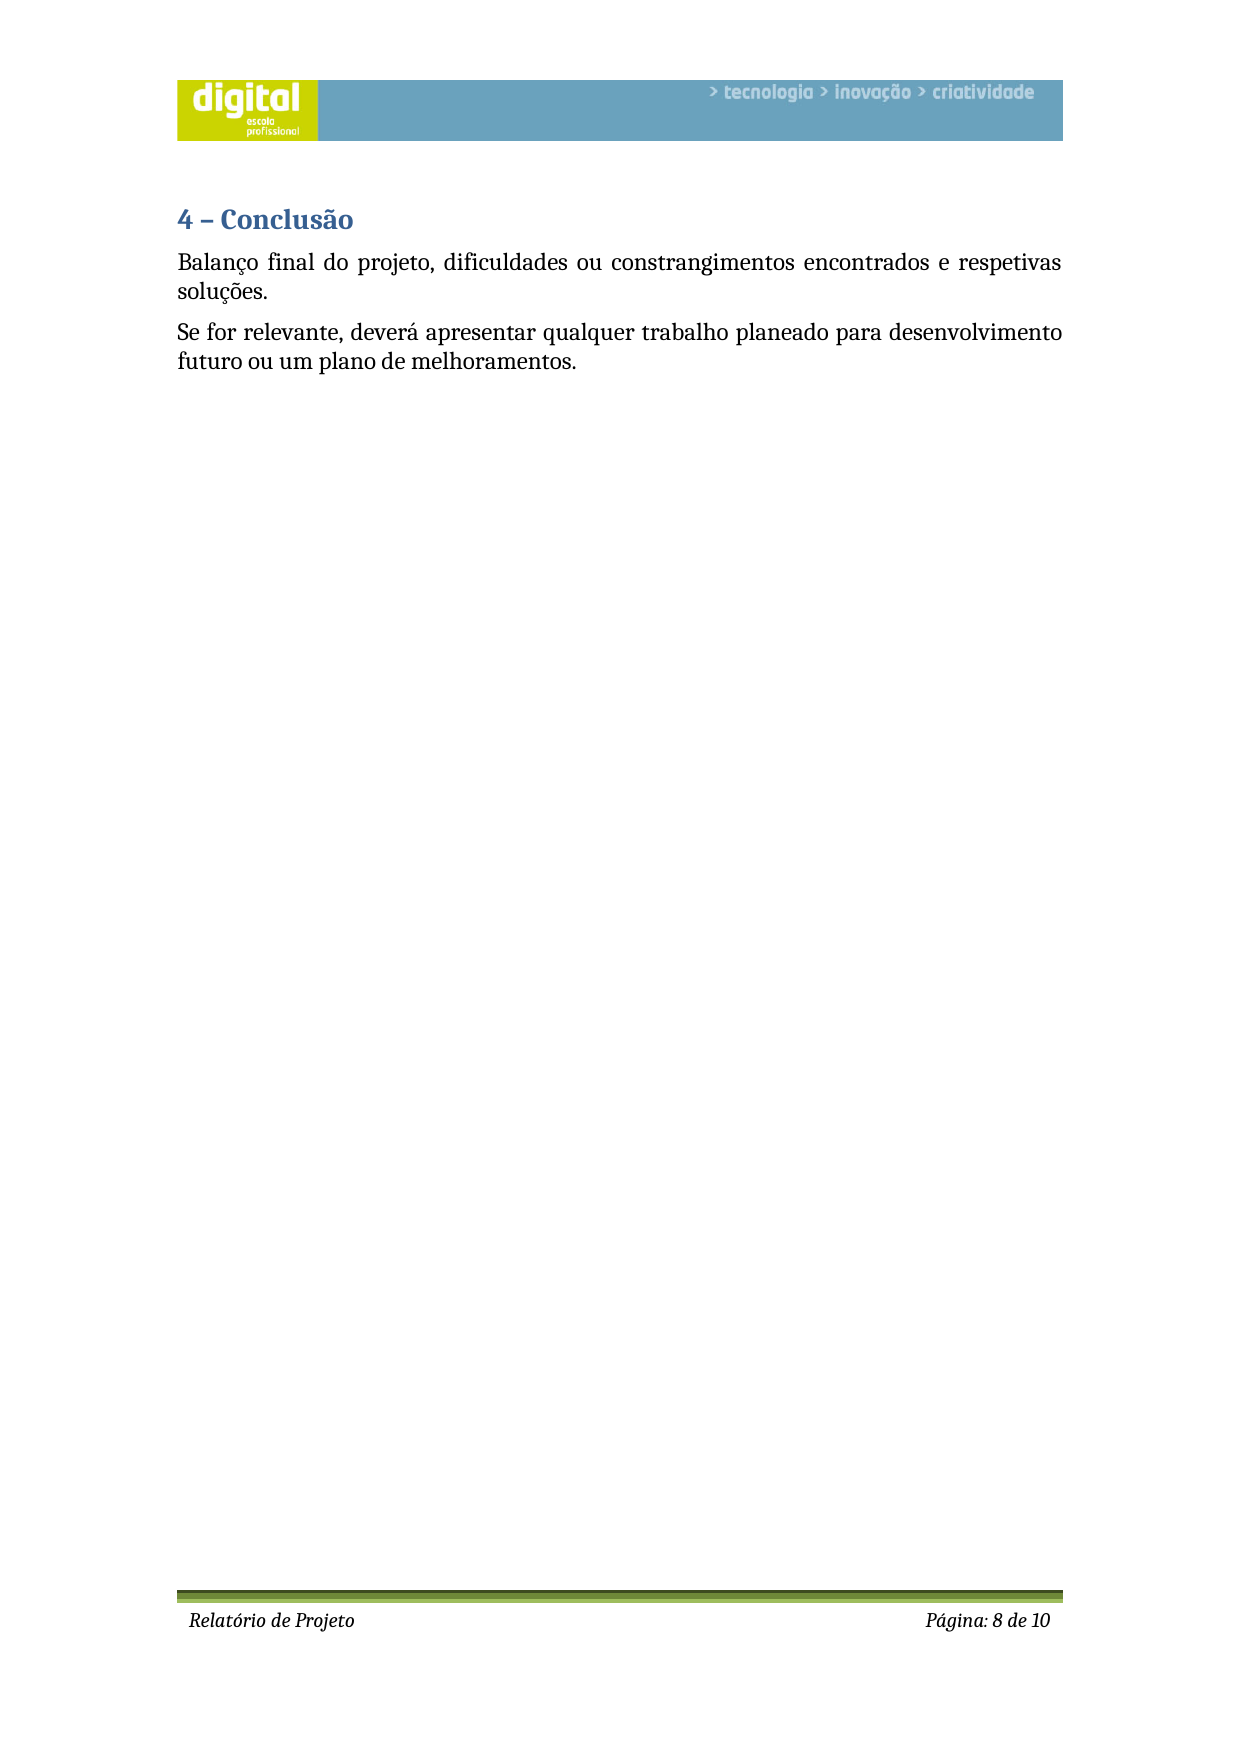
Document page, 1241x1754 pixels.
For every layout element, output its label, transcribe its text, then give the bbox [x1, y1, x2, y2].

picture [177, 80, 1063, 141]
text Se for relevante, deverá apresentar qualquer trabalho planeado para desenvolvimento futuro ou um plano de melhoramentos. [177, 318, 1063, 375]
text Balanço final do projeto, dificuldades ou constrangimentos encontrados e respetivas soluções. [177, 248, 1063, 305]
subtitle 4 – Conclusão [177, 203, 1063, 237]
